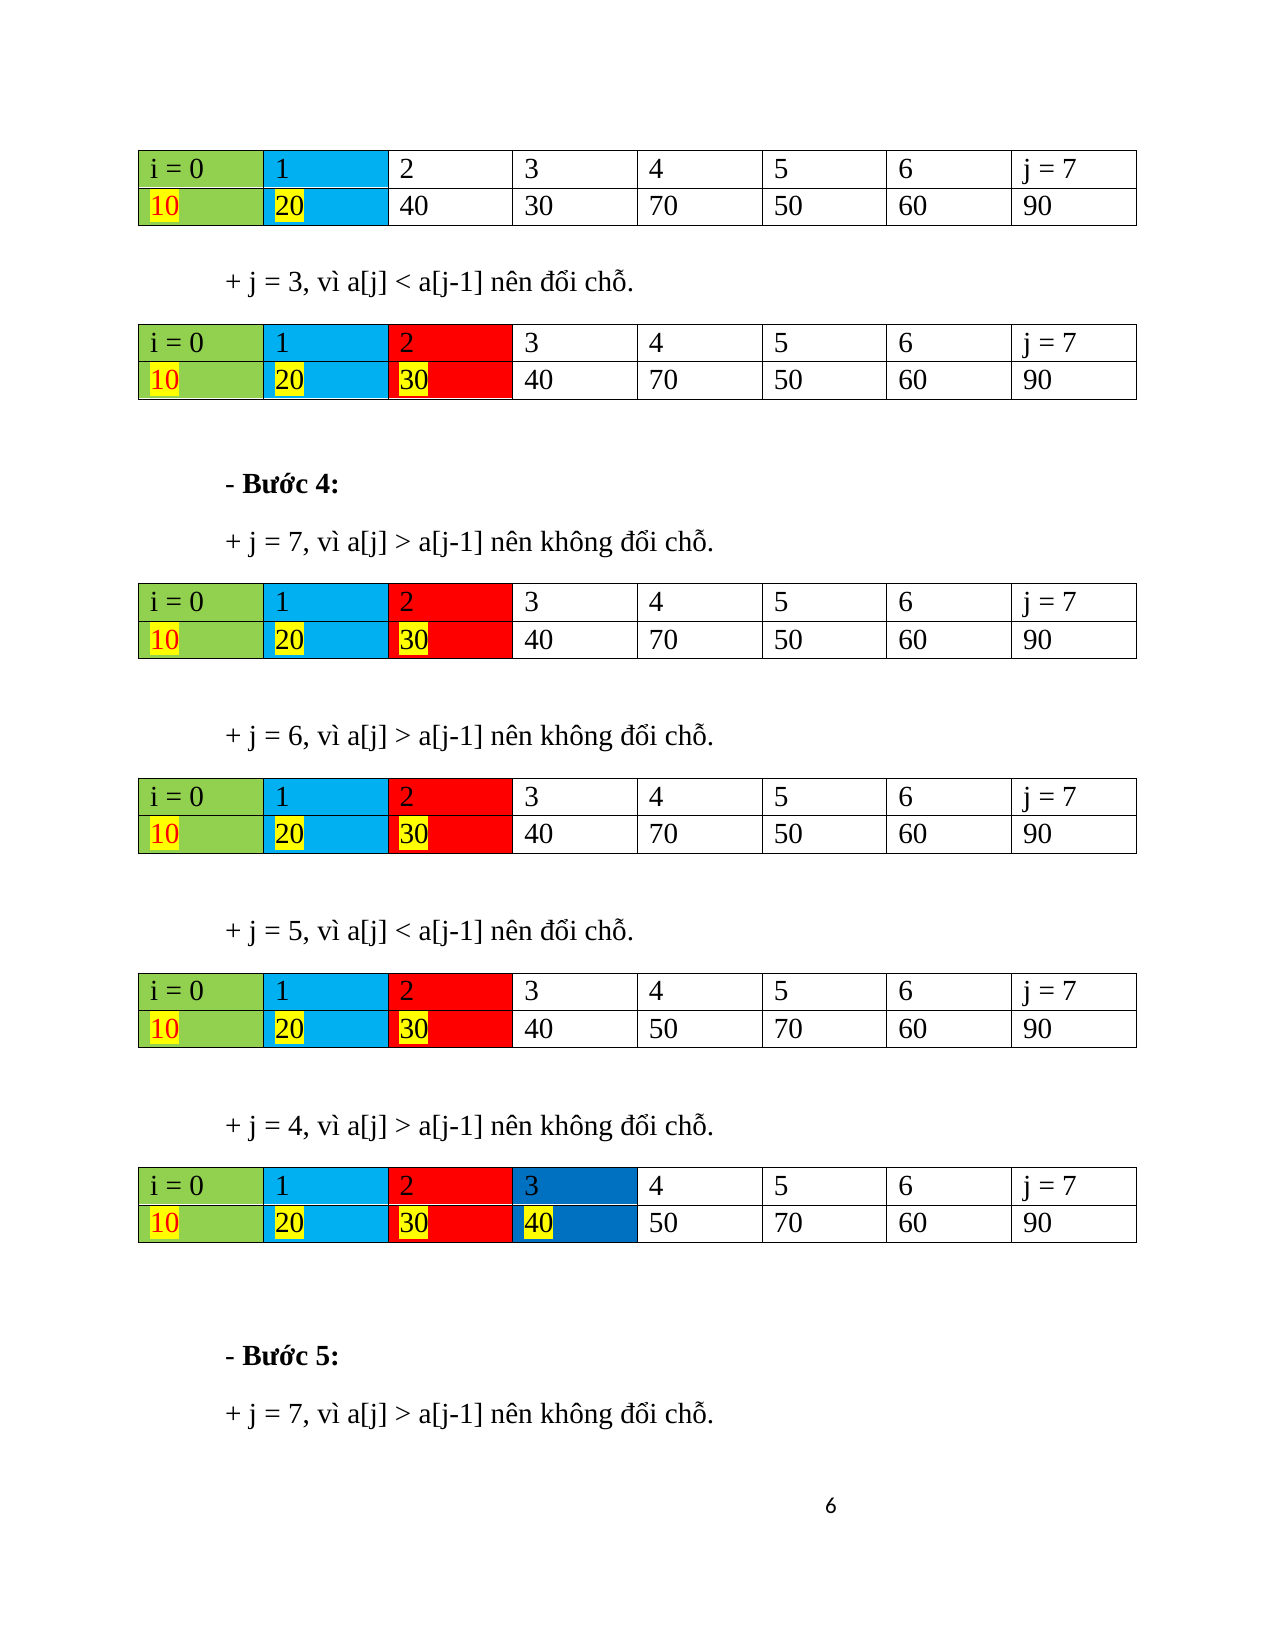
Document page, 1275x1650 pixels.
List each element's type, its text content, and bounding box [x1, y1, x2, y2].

table_cell 60 [887, 622, 1011, 658]
table_cell 70 [763, 1206, 886, 1242]
table_header 5 [763, 151, 886, 187]
table_cell 70 [638, 816, 762, 853]
table_header 5 [763, 974, 886, 1010]
table_cell 60 [887, 1206, 1011, 1242]
table_cell 70 [638, 622, 762, 658]
table_header 3 [513, 779, 637, 815]
table_header 1 [264, 974, 388, 1010]
table_cell 30 [389, 816, 512, 853]
table_header 1 [264, 325, 388, 361]
table_cell 70 [638, 362, 762, 398]
table_header 2 [389, 584, 512, 621]
table_cell 50 [763, 362, 886, 398]
list - Bước 4: [225, 466, 1125, 499]
table_cell 50 [638, 1011, 762, 1047]
table_cell 50 [763, 189, 886, 225]
table_header 4 [638, 584, 762, 621]
table_cell 90 [1012, 362, 1136, 398]
table_header i = 0 [139, 974, 263, 1010]
list + j = 3, vì a[j] < a[j-1] nên đổi chỗ. [225, 264, 1125, 298]
table_header 2 [389, 151, 512, 187]
text - Bước 5: [150, 1338, 1125, 1372]
text + j = 5, vì a[j] < a[j-1] nên đổi chỗ. [150, 913, 1125, 947]
table_cell 20 [264, 1011, 388, 1047]
table_header 6 [887, 325, 1011, 361]
table_cell 10 [139, 622, 263, 658]
table_header 5 [763, 1168, 886, 1204]
table_header 1 [264, 584, 388, 621]
table_cell 40 [513, 1206, 637, 1242]
table_cell 40 [513, 816, 637, 853]
table_header i = 0 [139, 1168, 263, 1204]
text + j = 4, vì a[j] > a[j-1] nên không đổi chỗ. [150, 1108, 1125, 1141]
table_cell 50 [763, 816, 886, 853]
table_header 6 [887, 1168, 1011, 1204]
table_header 5 [763, 325, 886, 361]
table_header 4 [638, 151, 762, 187]
table_cell 70 [638, 189, 762, 225]
table_cell 60 [887, 1011, 1011, 1047]
table_cell 50 [763, 622, 886, 658]
table_header 6 [887, 974, 1011, 1010]
table_header 4 [638, 325, 762, 361]
text + j = 7, vì a[j] > a[j-1] nên không đổi chỗ. [150, 1396, 1125, 1430]
table_header j = 7 [1012, 325, 1136, 361]
table_cell 10 [139, 1011, 263, 1047]
table_header 3 [513, 151, 637, 187]
table_cell 90 [1012, 622, 1136, 658]
table_cell 90 [1012, 1206, 1136, 1242]
table_cell 60 [887, 362, 1011, 398]
table_cell 40 [513, 362, 637, 398]
table_header 3 [513, 325, 637, 361]
table_header j = 7 [1012, 1168, 1136, 1204]
table_header i = 0 [139, 779, 263, 815]
table_cell 30 [389, 362, 512, 398]
table_header 2 [389, 1168, 512, 1204]
table_cell 20 [264, 1206, 388, 1242]
table_header 3 [513, 1168, 637, 1204]
table_header 4 [638, 974, 762, 1010]
table_cell 10 [139, 1206, 263, 1242]
table_header 4 [638, 779, 762, 815]
table_cell 10 [139, 816, 263, 853]
table_header j = 7 [1012, 779, 1136, 815]
table_header 4 [638, 1168, 762, 1204]
table_cell 30 [389, 1011, 512, 1047]
table_header 1 [264, 1168, 388, 1204]
table_cell 30 [389, 622, 512, 658]
table_cell 30 [513, 189, 637, 225]
table_header j = 7 [1012, 151, 1136, 187]
table_header 2 [389, 974, 512, 1010]
table_header i = 0 [139, 584, 263, 621]
table_cell 20 [264, 816, 388, 853]
table_header j = 7 [1012, 974, 1136, 1010]
table_cell 60 [887, 189, 1011, 225]
table_cell 10 [139, 362, 263, 398]
table_header i = 0 [139, 325, 263, 361]
table_cell 90 [1012, 1011, 1136, 1047]
table_header 2 [389, 325, 512, 361]
table_header 3 [513, 584, 637, 621]
table_header 6 [887, 584, 1011, 621]
text + j = 7, vì a[j] > a[j-1] nên không đổi chỗ. [150, 524, 1125, 557]
table_cell 20 [264, 189, 388, 225]
text + j = 6, vì a[j] > a[j-1] nên không đổi chỗ. [150, 718, 1125, 752]
table_cell 40 [513, 622, 637, 658]
table_cell 50 [638, 1206, 762, 1242]
table_header 6 [887, 779, 1011, 815]
table_cell 40 [389, 189, 512, 225]
table_cell 20 [264, 362, 388, 398]
table_cell 20 [264, 622, 388, 658]
table_header 1 [264, 779, 388, 815]
table_cell 70 [763, 1011, 886, 1047]
table_header 5 [763, 584, 886, 621]
table_header 6 [887, 151, 1011, 187]
table_header i = 0 [139, 151, 263, 187]
table_header j = 7 [1012, 584, 1136, 621]
table_cell 60 [887, 816, 1011, 853]
table_header 3 [513, 974, 637, 1010]
table_cell 40 [513, 1011, 637, 1047]
table_cell 90 [1012, 189, 1136, 225]
table_cell 10 [139, 189, 263, 225]
table_header 1 [264, 151, 388, 187]
table_cell 90 [1012, 816, 1136, 853]
table_header 5 [763, 779, 886, 815]
table_cell 30 [389, 1206, 512, 1242]
table_header 2 [389, 779, 512, 815]
